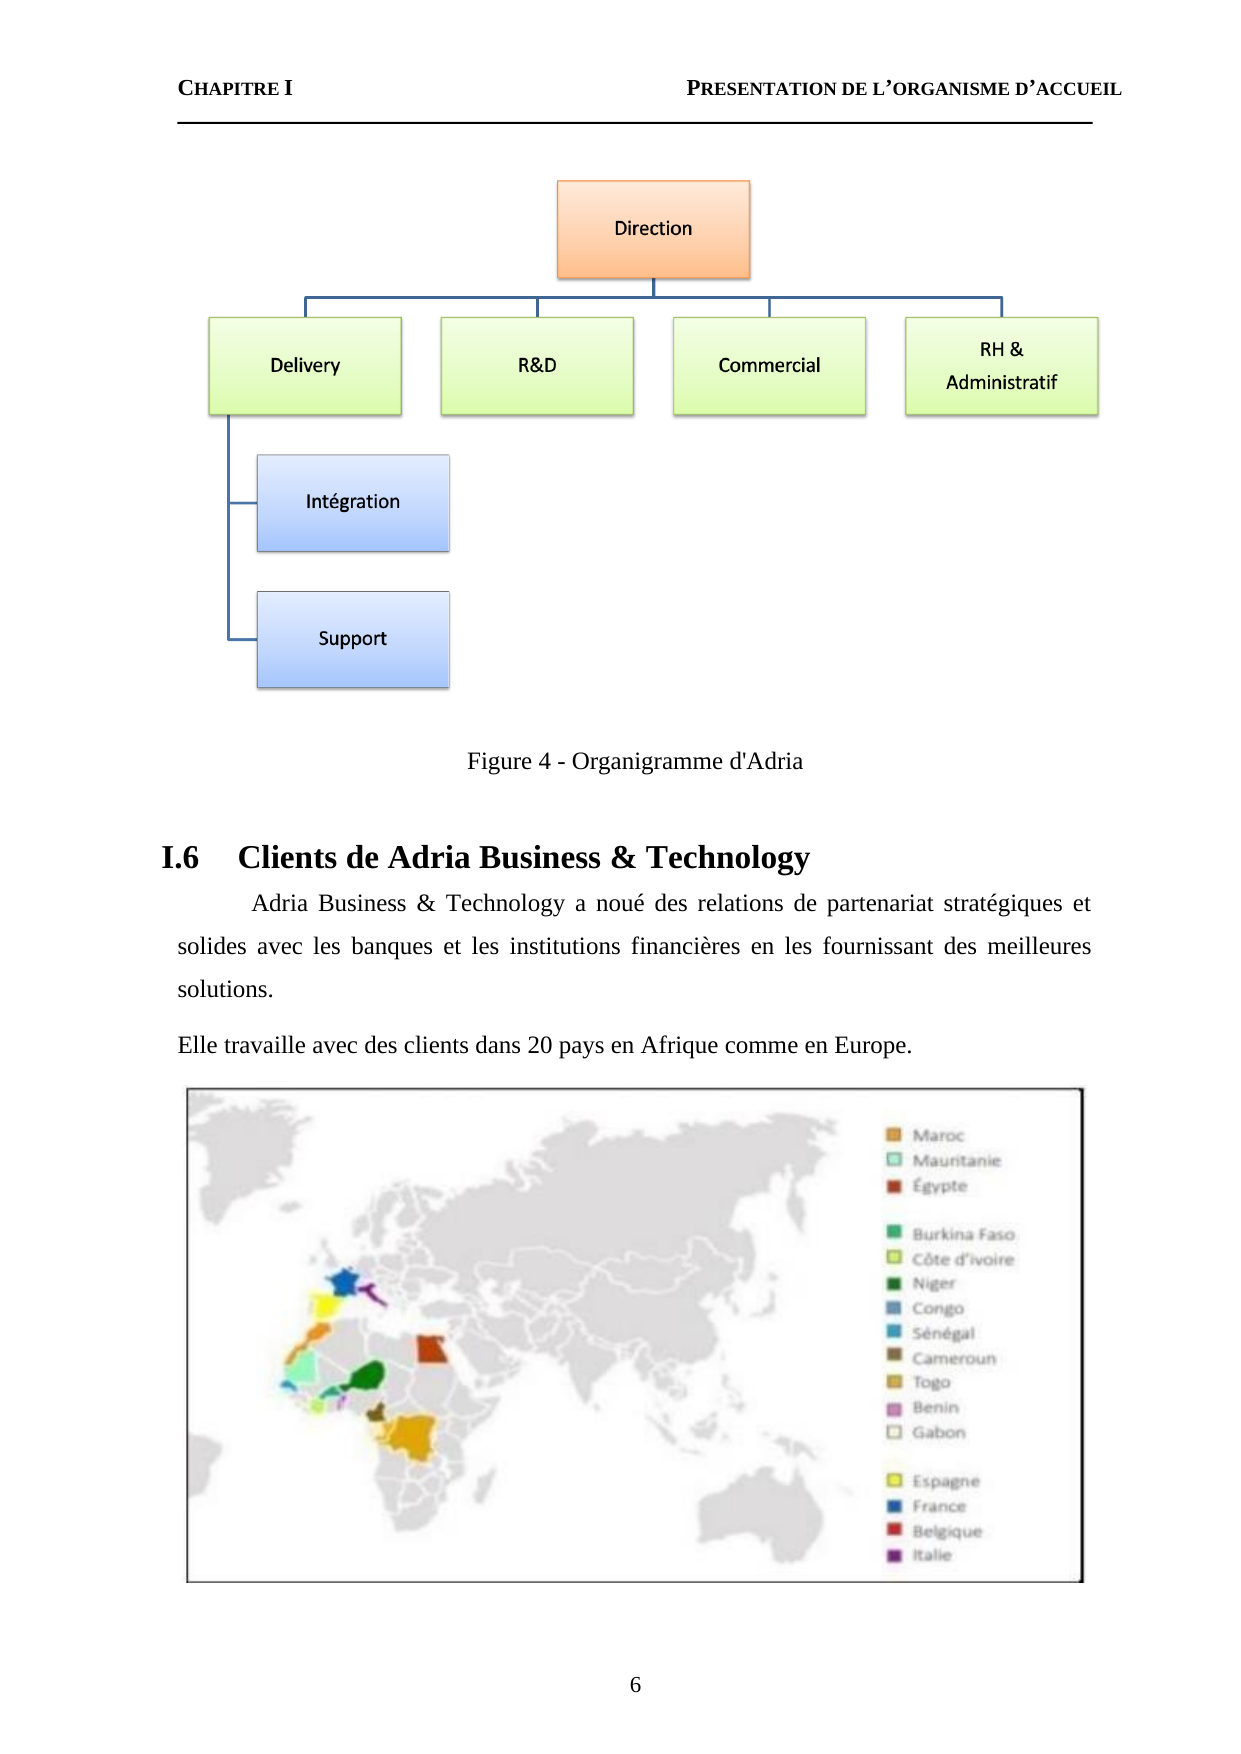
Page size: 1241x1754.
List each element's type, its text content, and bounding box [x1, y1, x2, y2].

subtitle Clients de Adria Business & Technology [161, 837, 1201, 876]
picture [182, 1085, 1087, 1583]
text Elle travaille avec des clients dans 20 pays en Afrique comme en Europe. [177, 1030, 1201, 1059]
text Figure 4 - Organigramme d'Adria [176, 746, 1094, 775]
picture [196, 147, 1106, 693]
text Adria Business & Technology a noué des relations de partenariat stratégiques et solides avec les banques et les institutions financières en les fournissant des meilleures solutions. [177, 888, 1092, 1003]
